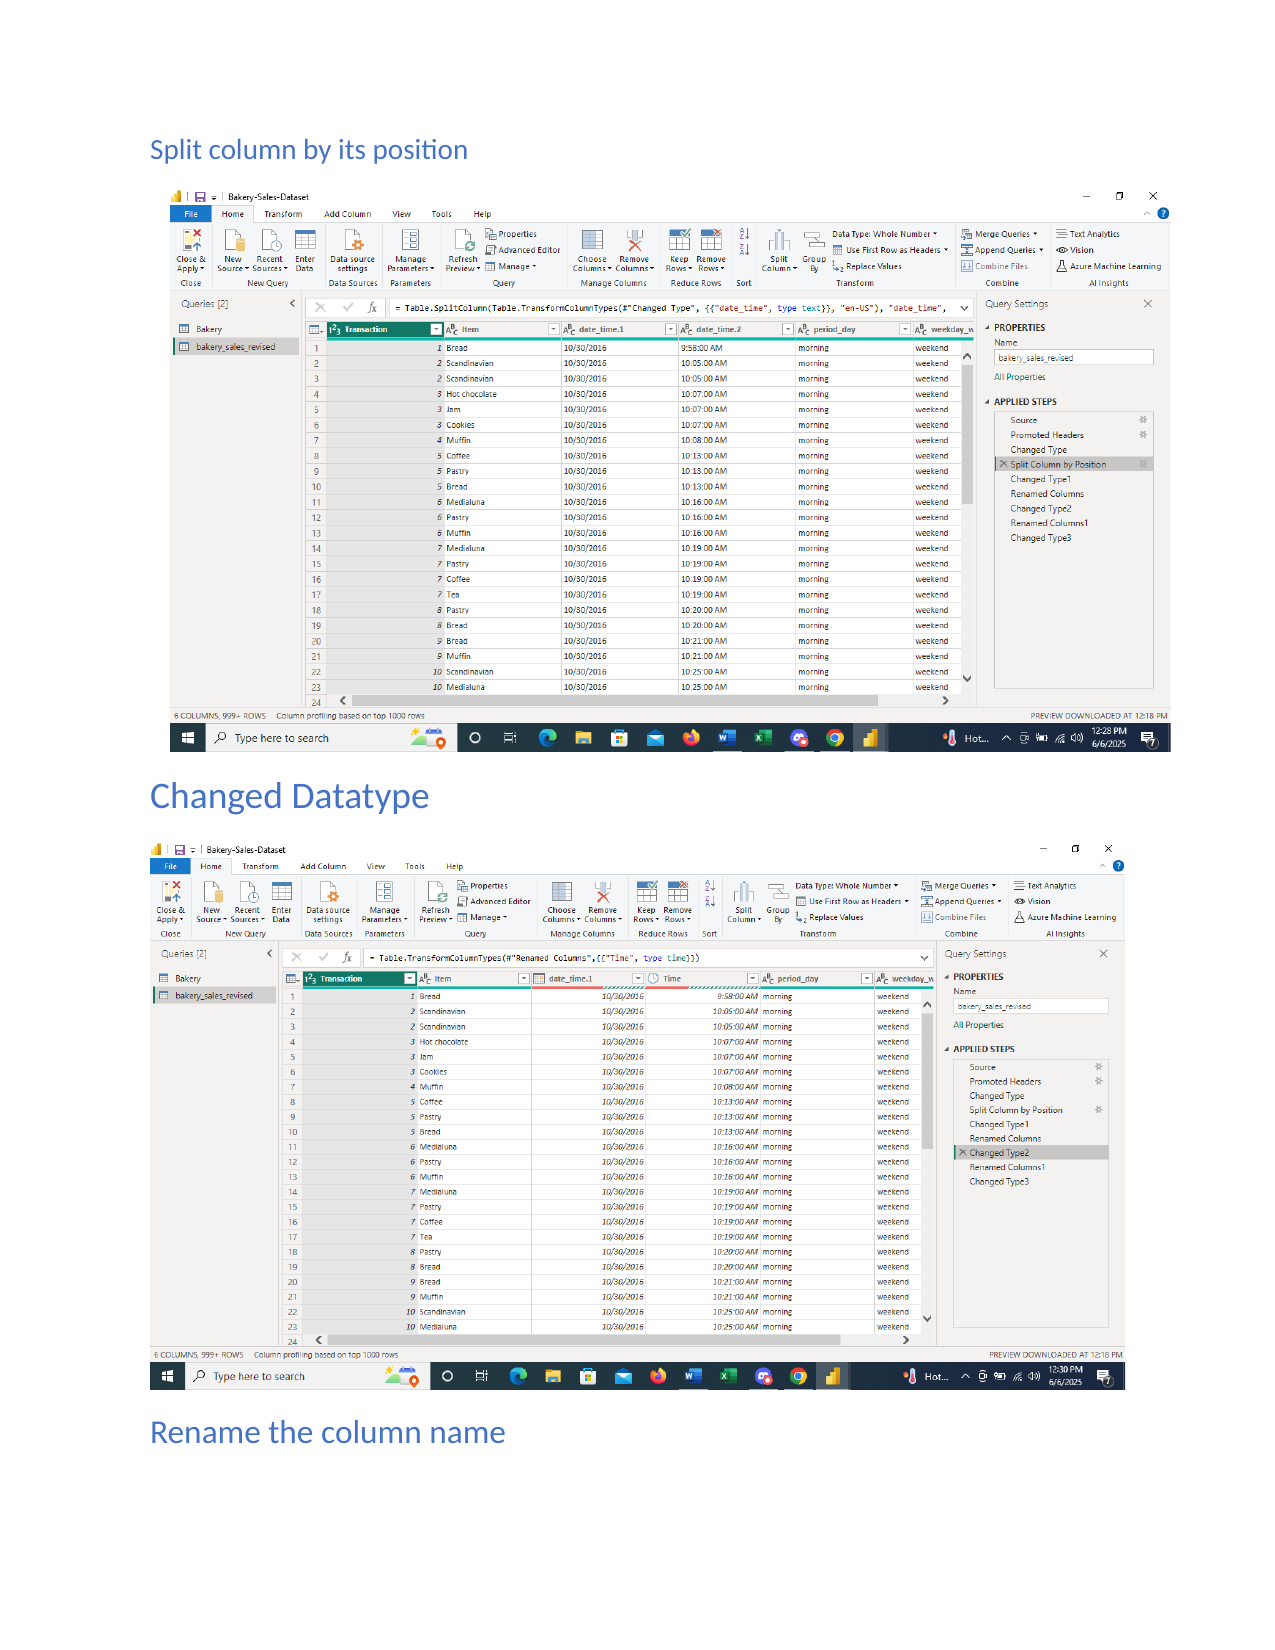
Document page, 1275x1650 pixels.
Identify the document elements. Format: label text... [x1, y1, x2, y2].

picture [150, 841, 1125, 1390]
text Rename the column name [150, 1411, 1191, 1452]
text Split column by its position [150, 131, 1191, 167]
text Changed Datatype [150, 772, 1191, 818]
picture [170, 188, 1171, 752]
